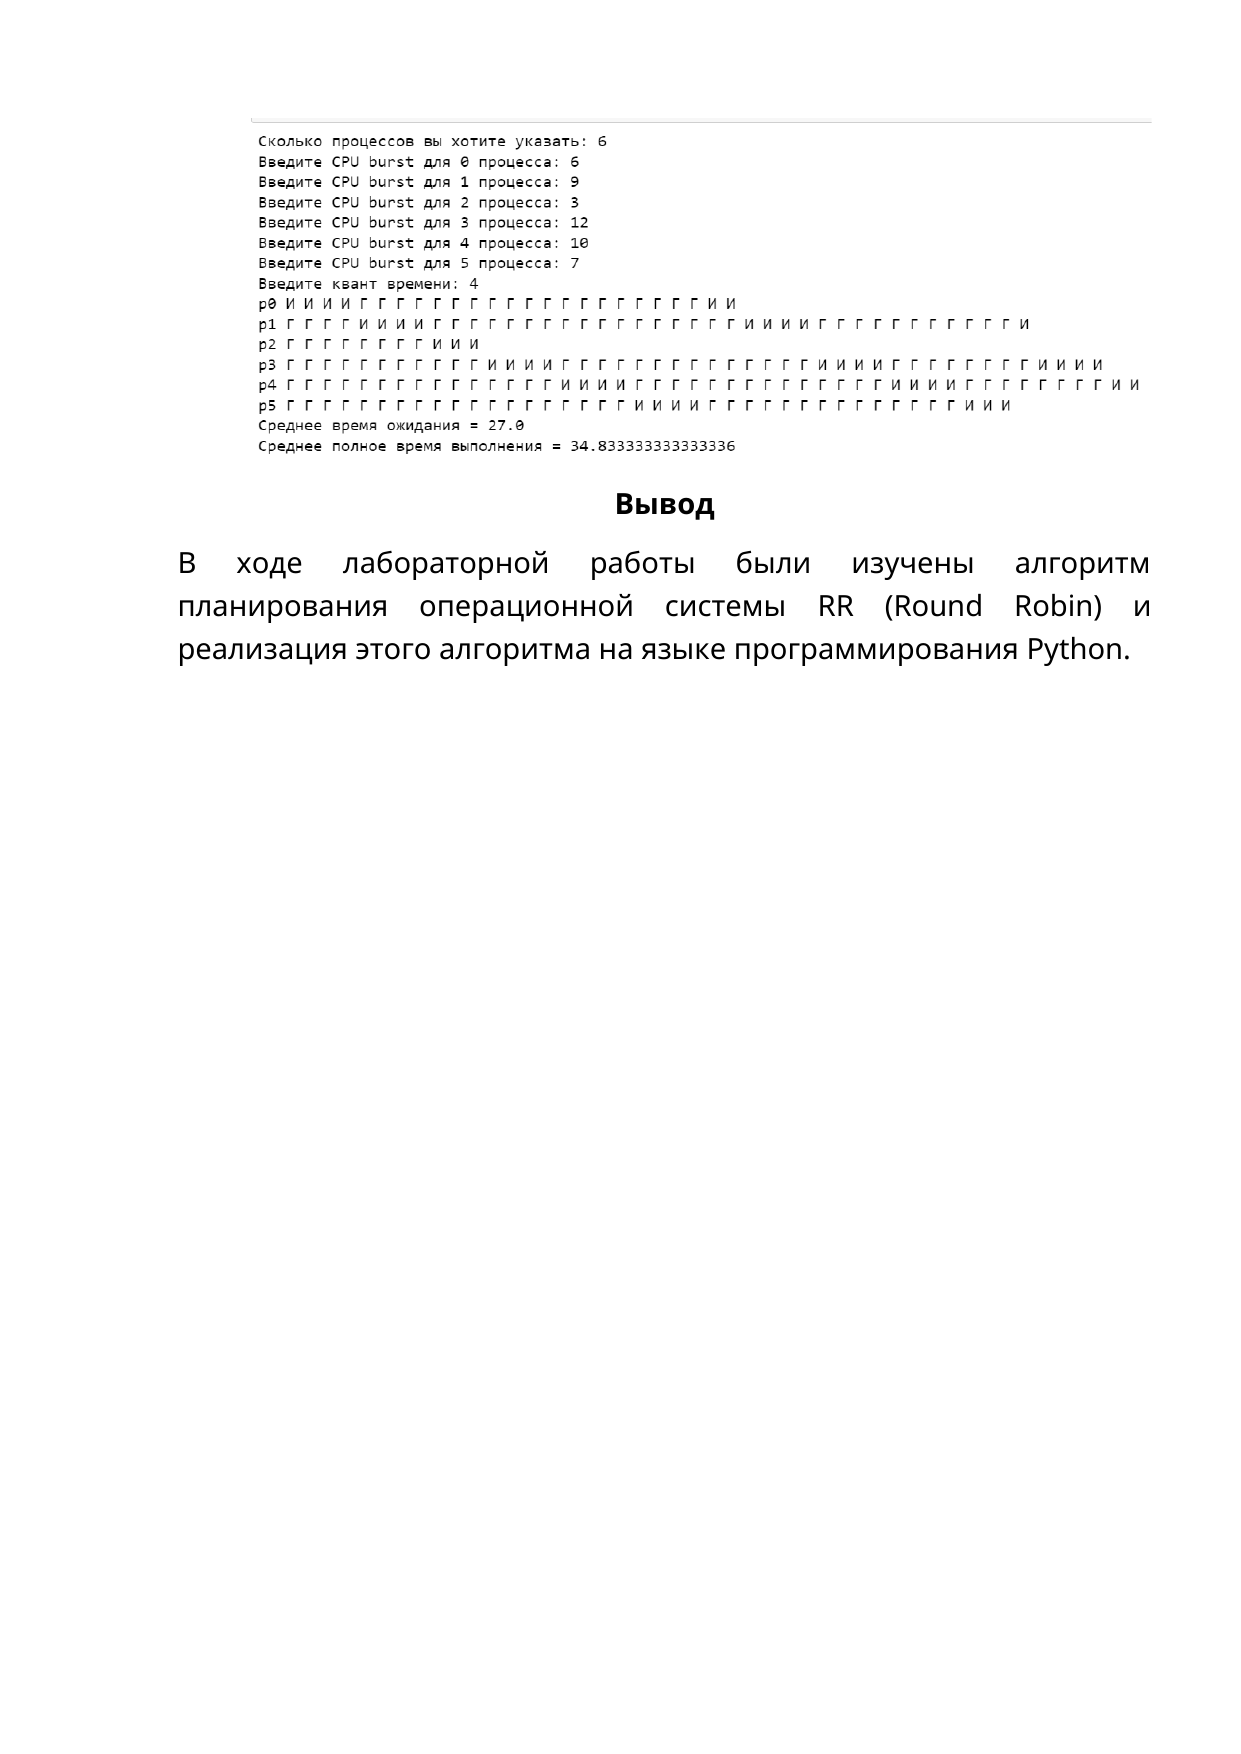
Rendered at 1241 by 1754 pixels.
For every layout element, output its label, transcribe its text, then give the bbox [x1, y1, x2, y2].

text Вывод [177, 483, 1152, 523]
picture [177, 118, 1152, 465]
text В ходе лабораторной работы были изучены алгоритм планирования операционной системы RR (Round Robin) и реализация этого алгоритма на языке программирования Python. [177, 543, 1152, 668]
